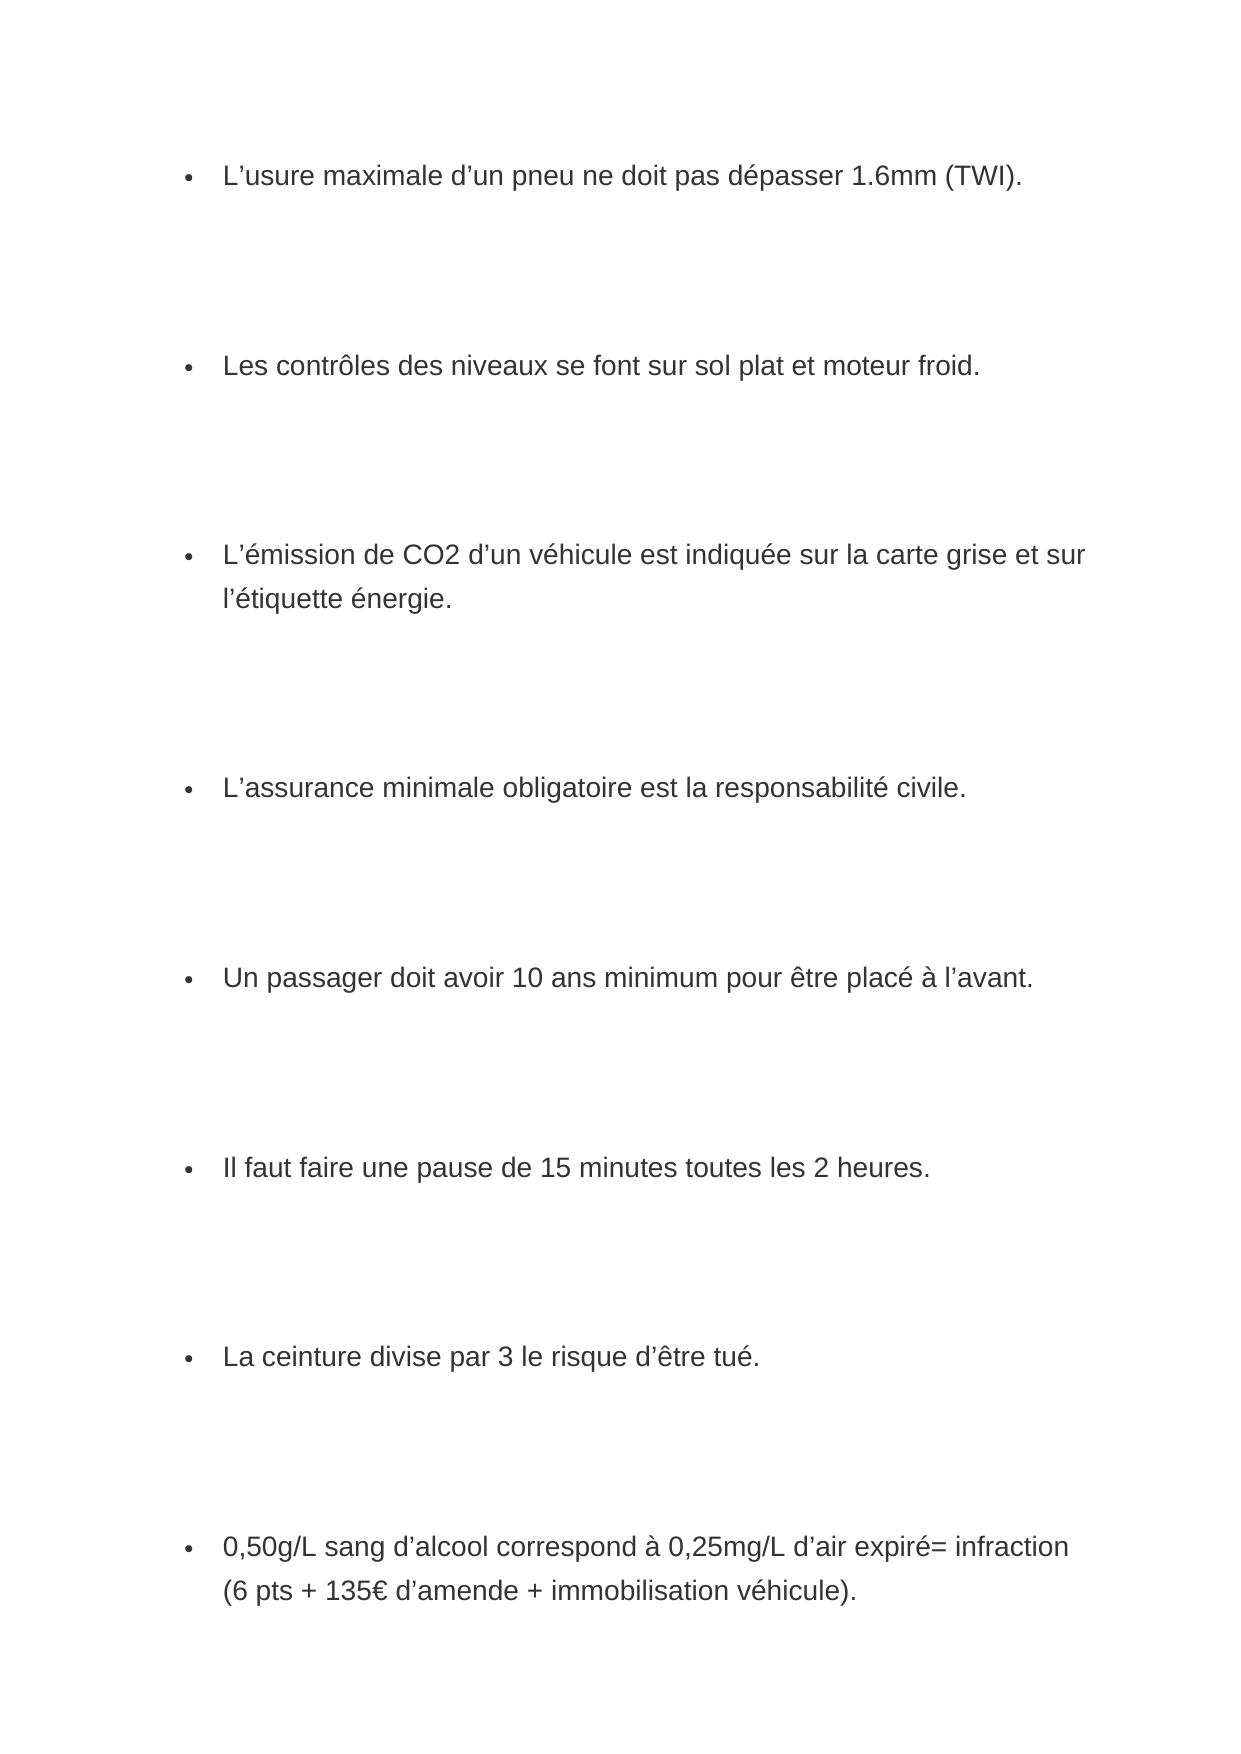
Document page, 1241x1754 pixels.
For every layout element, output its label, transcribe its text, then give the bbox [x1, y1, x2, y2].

list L’émission de CO2 d’un véhicule est indiquée sur la carte grise et sur l’étiquette énergie. [185, 527, 1093, 614]
list L’assurance minimale obligatoire est la responsabilité civile. [185, 760, 1093, 804]
list L’usure maximale d’un pneu ne doit pas dépasser 1.6mm (TWI). [185, 148, 1093, 191]
list Un passager doit avoir 10 ans minimum pour être placé à l’avant. [185, 950, 1093, 993]
list 0,50g/L sang d’alcool correspond à 0,25mg/L d’air expiré= infraction (6 pts + 135€ d’amende + immobilisation véhicule). [185, 1518, 1093, 1606]
list La ceinture divise par 3 le risque d’être tué. [185, 1329, 1093, 1373]
list Il faut faire une pause de 15 minutes toutes les 2 heures. [185, 1139, 1093, 1183]
list Les contrôles des niveaux se font sur sol plat et moteur froid. [185, 337, 1093, 381]
